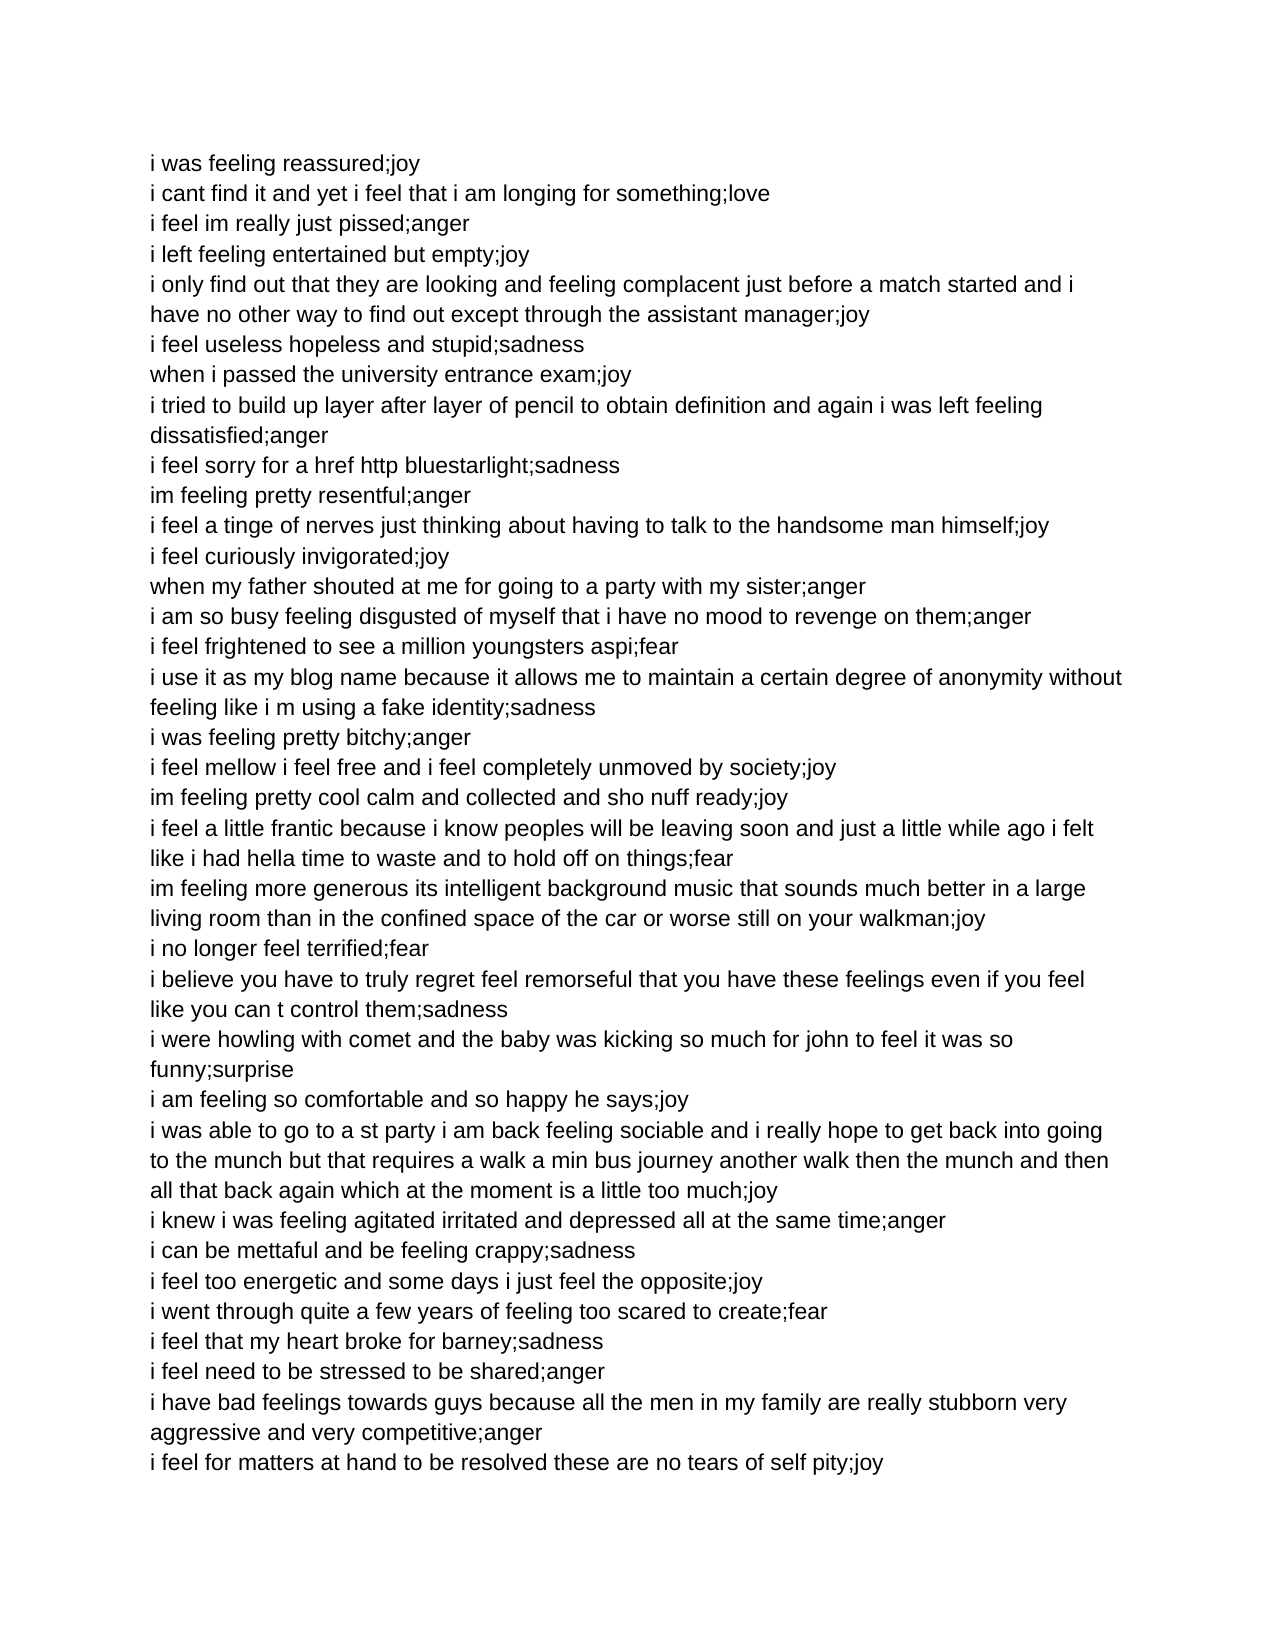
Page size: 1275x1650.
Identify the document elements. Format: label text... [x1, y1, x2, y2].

text im feeling pretty resentful;anger [150, 482, 1125, 509]
text i knew i was feeling agitated irritated and depressed all at the same time;anger [150, 1207, 1125, 1234]
text i was able to go to a st party i am back feeling sociable and i really hope to get back into going to the munch but that requires a walk a min bus journey another walk then the munch and then all that back again which at the moment is a little too much;joy [150, 1117, 1125, 1203]
text im feeling more generous its intelligent background music that sounds much better in a large living room than in the confined space of the car or worse still on your walkman;joy [150, 875, 1125, 932]
text i was feeling pretty bitchy;anger [150, 724, 1125, 750]
text i left feeling entertained but empty;joy [150, 241, 1125, 267]
text i have bad feelings towards guys because all the men in my family are really stubborn very aggressive and very competitive;anger [150, 1388, 1125, 1445]
text i feel for matters at hand to be resolved these are no tears of self pity;joy [150, 1449, 1125, 1475]
text i feel a tinge of nerves just thinking about having to talk to the handsome man himself;joy [150, 512, 1125, 539]
text i feel frightened to see a million youngsters aspi;fear [150, 633, 1125, 660]
text i feel a little frantic because i know peoples will be leaving soon and just a little while ago i felt like i had hella time to waste and to hold off on things;fear [150, 814, 1125, 871]
text i use it as my blog name because it allows me to maintain a certain degree of anonymity without feeling like i m using a fake identity;sadness [150, 663, 1125, 720]
text i can be mettaful and be feeling crappy;sadness [150, 1237, 1125, 1264]
text i no longer feel terrified;fear [150, 935, 1125, 962]
text i cant find it and yet i feel that i am longing for something;love [150, 180, 1125, 207]
text when i passed the university entrance exam;joy [150, 361, 1125, 388]
text im feeling pretty cool calm and collected and sho nuff ready;joy [150, 784, 1125, 811]
text i am so busy feeling disgusted of myself that i have no mood to revenge on them;anger [150, 603, 1125, 629]
text when my father shouted at me for going to a party with my sister;anger [150, 573, 1125, 599]
text i feel sorry for a href http bluestarlight;sadness [150, 452, 1125, 478]
text i feel that my heart broke for barney;sadness [150, 1328, 1125, 1354]
text i feel curiously invigorated;joy [150, 543, 1125, 569]
text i tried to build up layer after layer of pencil to obtain definition and again i was left feeling dissatisfied;anger [150, 392, 1125, 448]
text i believe you have to truly regret feel remorseful that you have these feelings even if you feel like you can t control them;sadness [150, 966, 1125, 1022]
text i am feeling so comfortable and so happy he says;joy [150, 1086, 1125, 1113]
text i were howling with comet and the baby was kicking so much for john to feel it was so funny;surprise [150, 1026, 1125, 1083]
text i feel too energetic and some days i just feel the opposite;joy [150, 1268, 1125, 1294]
text i was feeling reassured;joy [150, 150, 1125, 176]
text i feel need to be stressed to be shared;anger [150, 1358, 1125, 1385]
text i feel im really just pissed;anger [150, 210, 1125, 237]
text i only find out that they are looking and feeling complacent just before a match started and i have no other way to find out except through the assistant manager;joy [150, 271, 1125, 327]
text i feel useless hopeless and stupid;sadness [150, 331, 1125, 358]
text i went through quite a few years of feeling too scared to create;fear [150, 1298, 1125, 1324]
text i feel mellow i feel free and i feel completely unmoved by society;joy [150, 754, 1125, 781]
